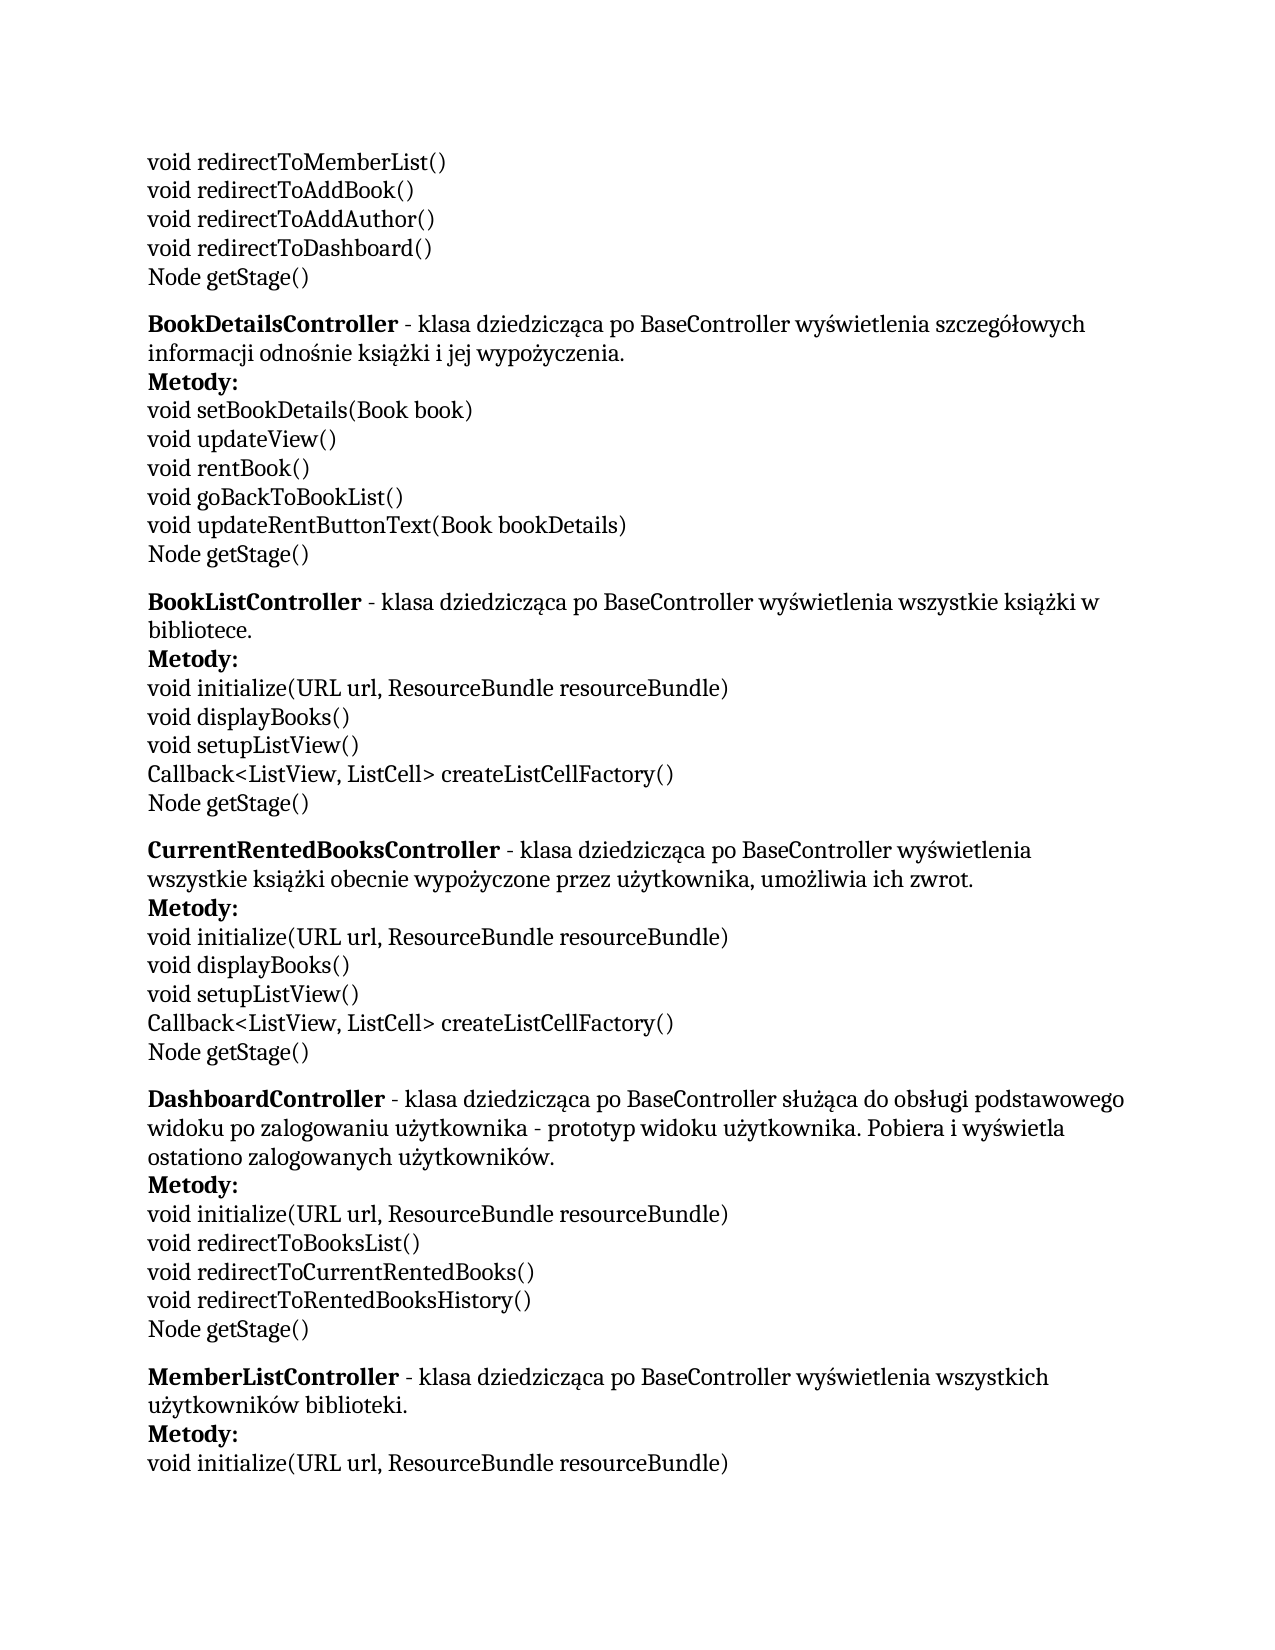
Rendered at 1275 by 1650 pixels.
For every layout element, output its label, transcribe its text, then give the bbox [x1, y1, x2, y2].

text CurrentRentedBooksController - klasa dziedzicząca po BaseController wyświetlenia wszystkie książki obecnie wypożyczone przez użytkownika, umożliwia ich zwrot. Metody: void initialize(URL url, ResourceBundle resourceBundle) void displayBooks() void setupListView() Callback<ListView, ListCell> createListCellFactory() Node getStage() [148, 836, 1127, 1066]
text BookListController - klasa dziedzicząca po BaseController wyświetlenia wszystkie książki w bibliotece. Metody: void initialize(URL url, ResourceBundle resourceBundle) void displayBooks() void setupListView() Callback<ListView, ListCell> createListCellFactory() Node getStage() [148, 588, 1127, 818]
text DashboardController - klasa dziedzicząca po BaseController służąca do obsługi podstawowego widoku po zalogowaniu użytkownika - prototyp widoku użytkownika. Pobiera i wyświetla ostationo zalogowanych użytkowników. Metody: void initialize(URL url, ResourceBundle resourceBundle) void redirectToBooksList() void redirectToCurrentRentedBooks() void redirectToRentedBooksHistory() Node getStage() [148, 1085, 1127, 1344]
